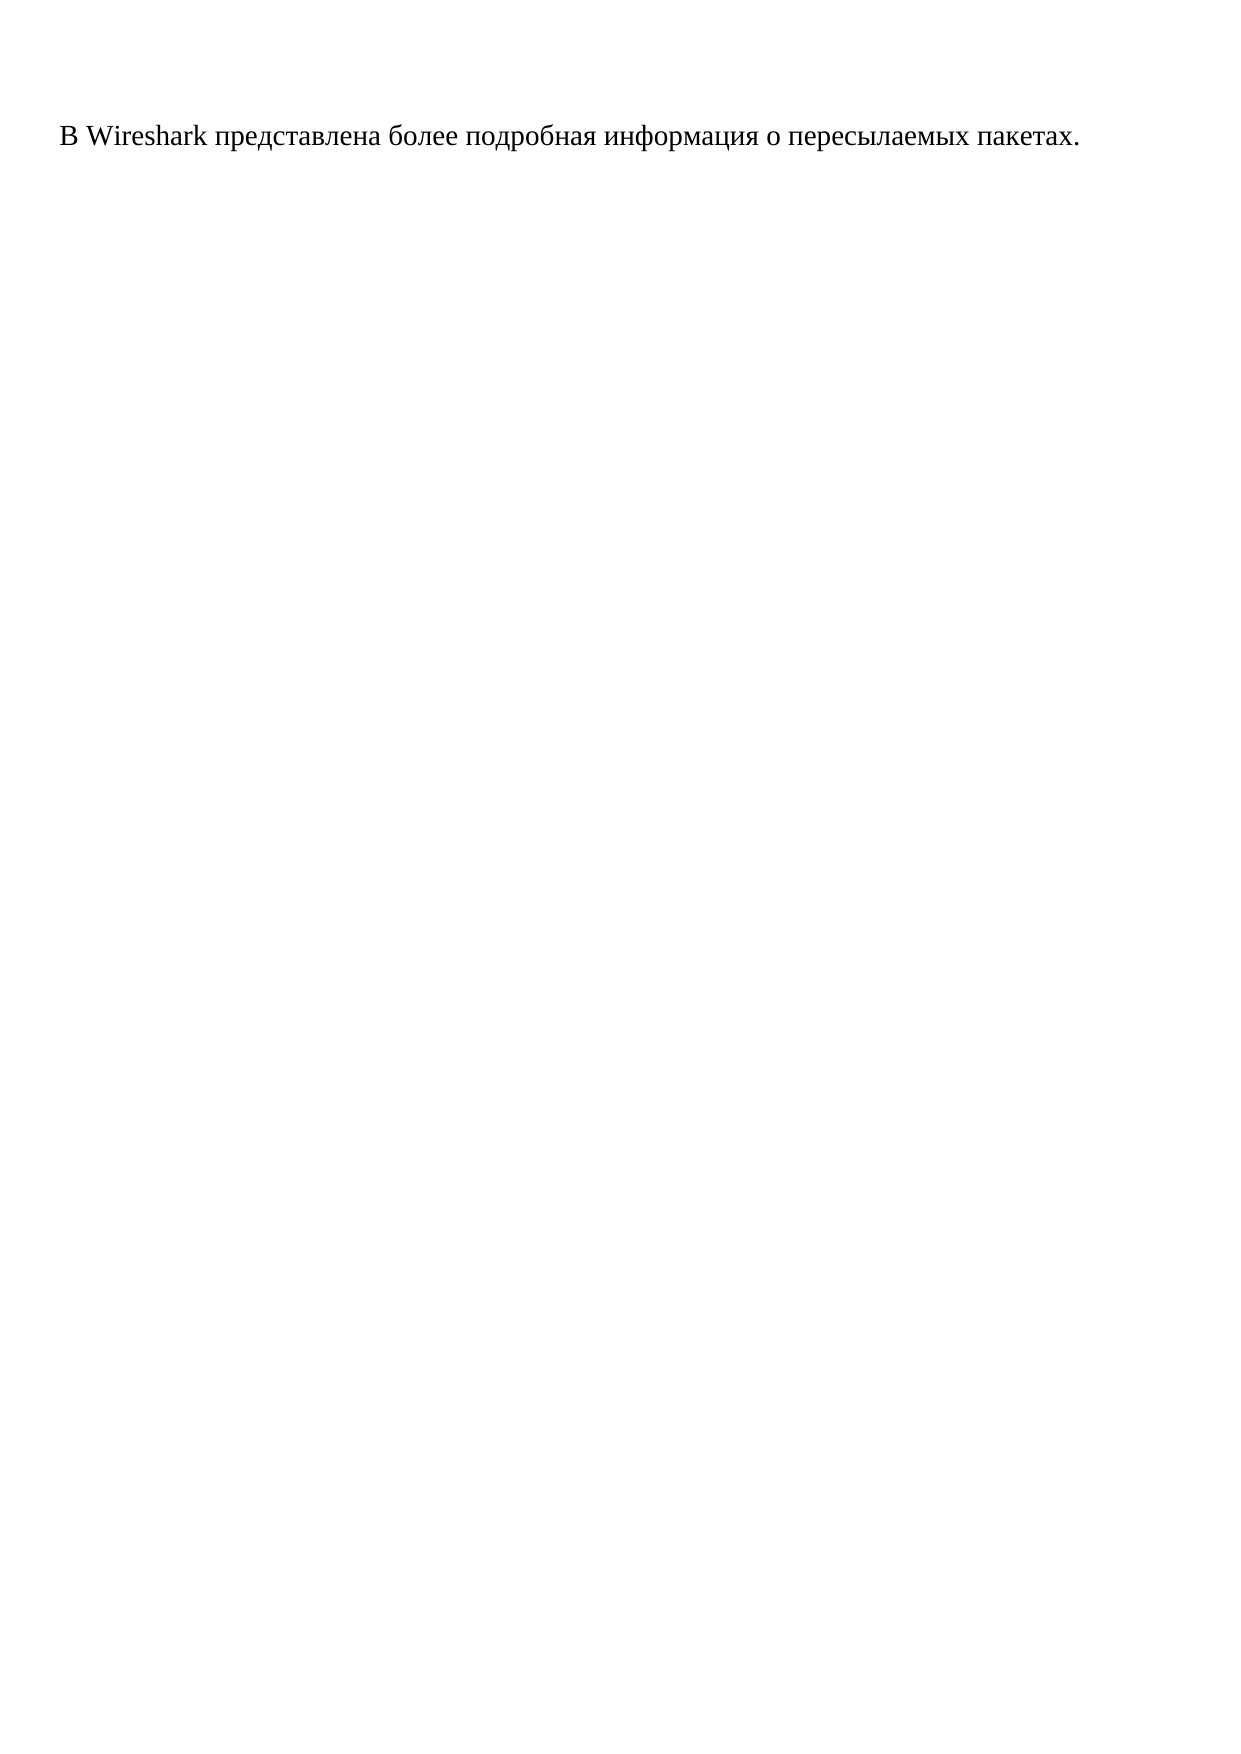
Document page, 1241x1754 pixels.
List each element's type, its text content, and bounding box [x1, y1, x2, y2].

text В Wireshark представлена более подробная информация о пересылаемых пакетах. [59, 118, 1181, 152]
